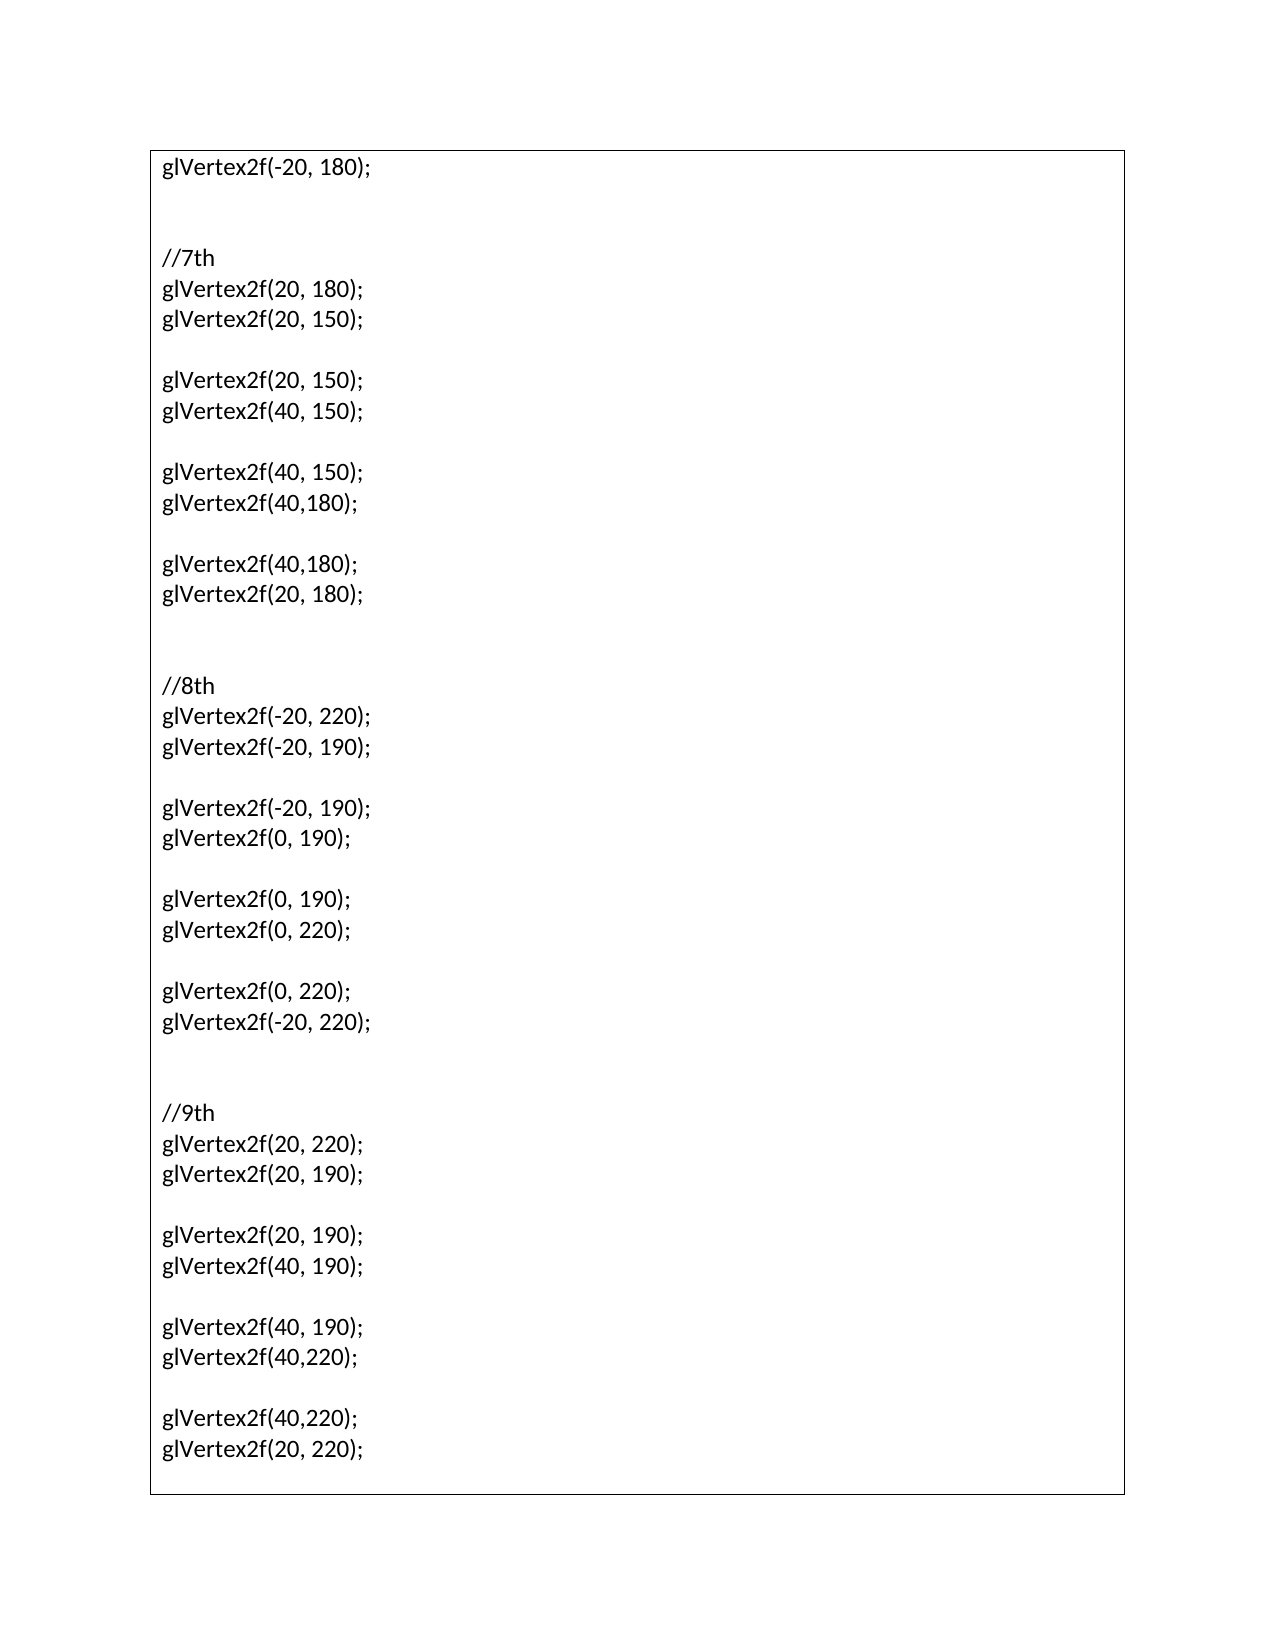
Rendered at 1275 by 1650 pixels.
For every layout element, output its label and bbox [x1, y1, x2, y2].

table_cell [151, 151, 1124, 1494]
